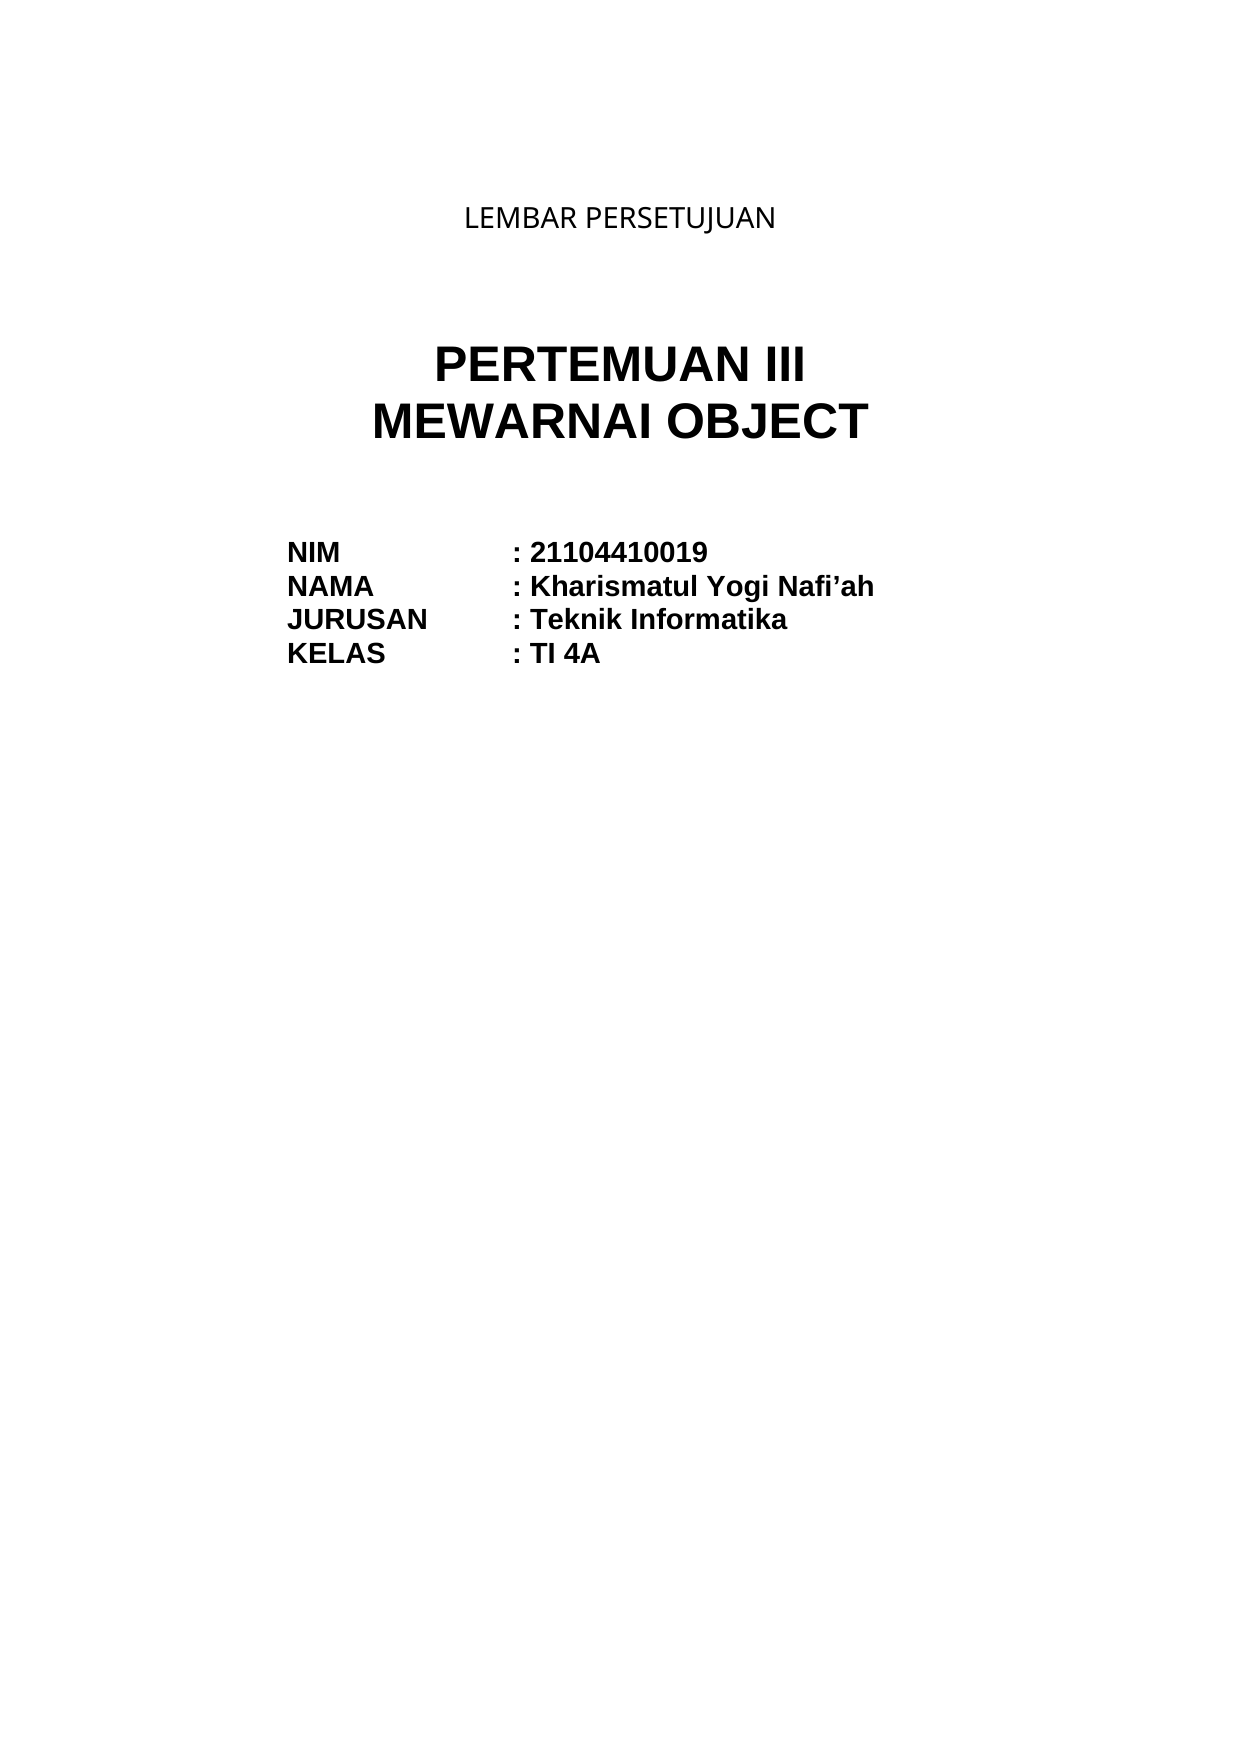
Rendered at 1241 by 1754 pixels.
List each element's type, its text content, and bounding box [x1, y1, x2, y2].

text MEWARNAI OBJECT [118, 392, 1122, 449]
text PERTEMUAN III [118, 334, 1122, 392]
text NAMA : Kharismatul Yogi Nafi’ah [287, 569, 1122, 602]
text KELAS : TI 4A [287, 636, 1122, 669]
text LEMBAR PERSETUJUAN [118, 197, 1122, 237]
text NIM : 21104410019 [287, 535, 1122, 569]
text JURUSAN : Teknik Informatika [287, 602, 1122, 636]
